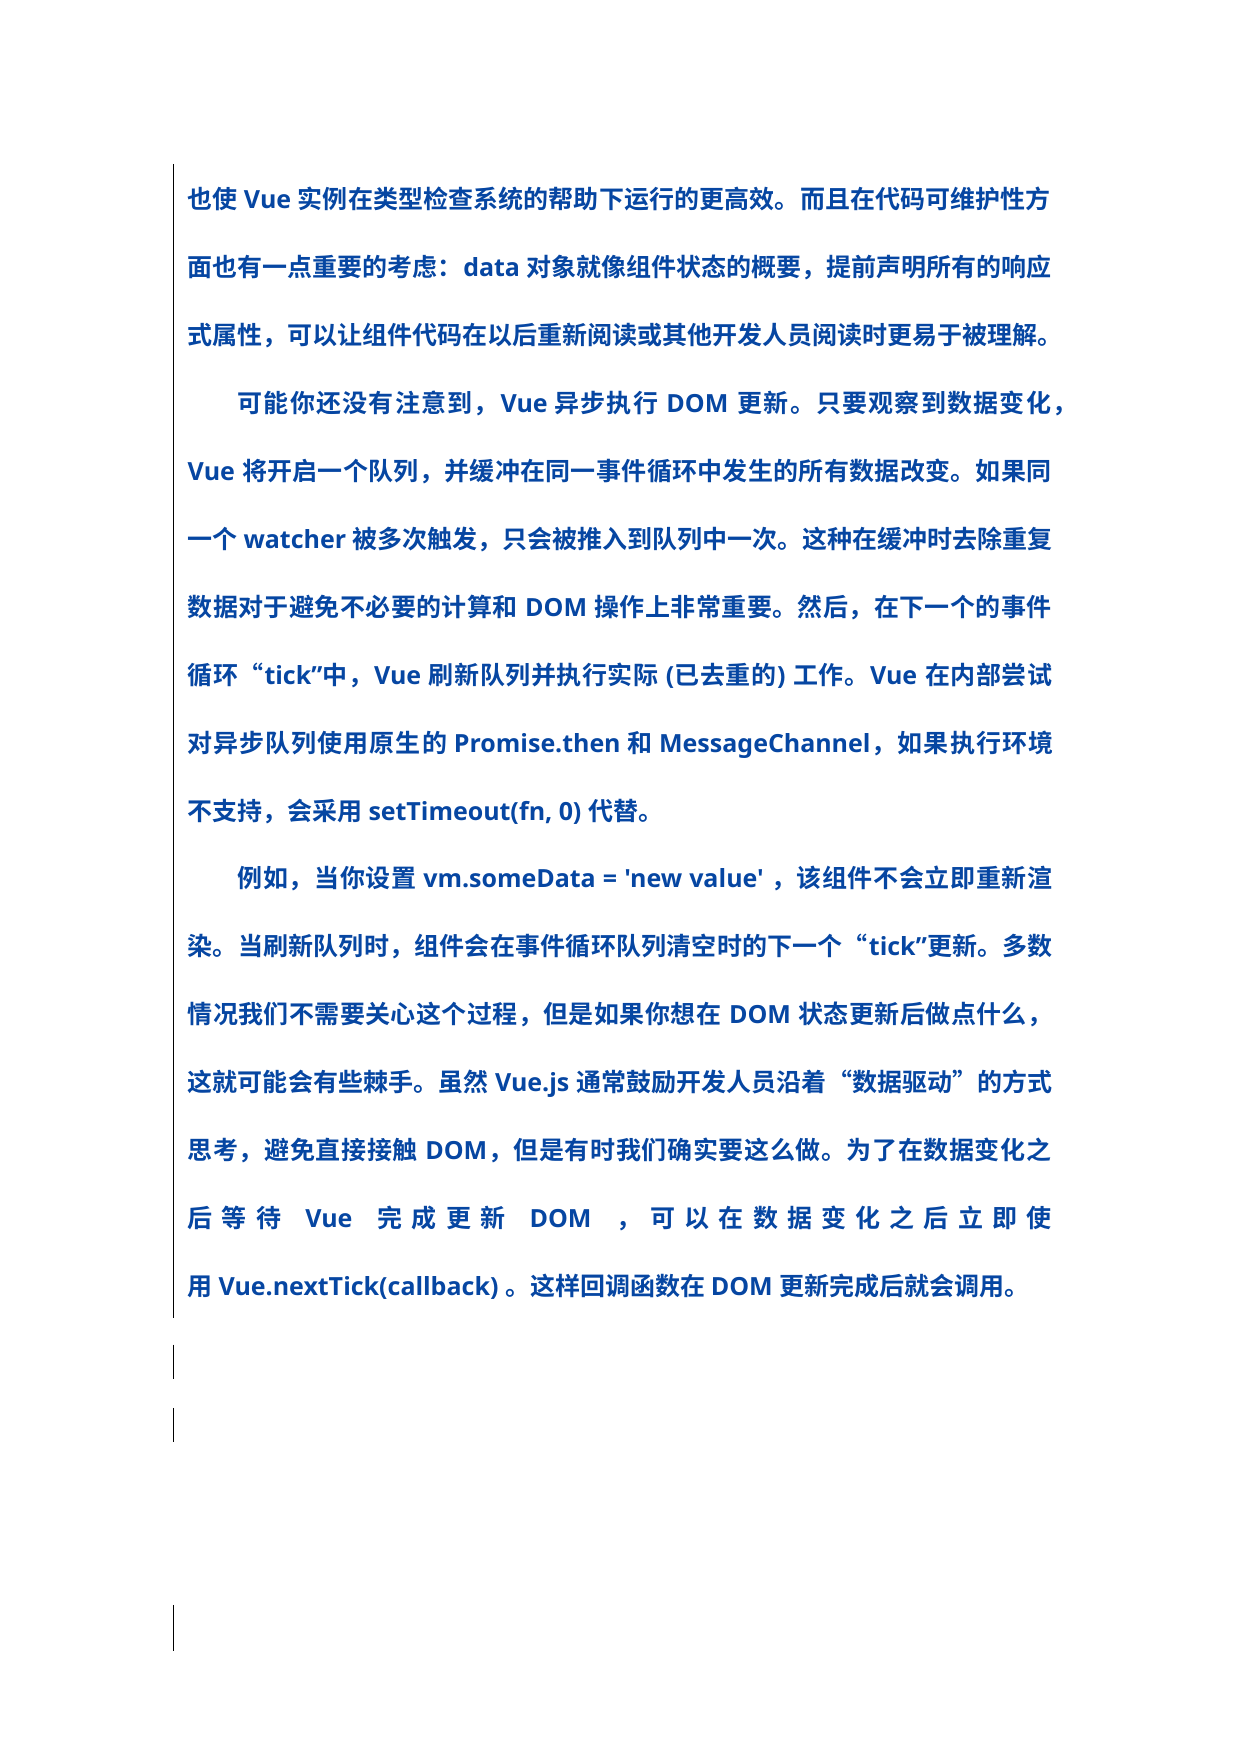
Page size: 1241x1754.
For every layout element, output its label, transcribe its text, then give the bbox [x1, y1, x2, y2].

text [187, 164, 1053, 368]
text 例如，当你设置 vm.someData = 'new value' ，该组件不会立即重新渲染。当刷新队列时，组件会在事件循环队列清空时的下一个“tick”更新。多数情况我们不需要关心这个过程，但是如果你想在 DOM 状态更新后做点什么，这就可能会有些棘手。虽然 Vue.js 通常鼓励开发人员沿着“数据驱动”的方式思考，避免直接接触 DOM，但是有时我们确实要这么做。为了在数据变化之后等待 Vue 完成更新 DOM ，可以在数据变化之后立即使用 Vue.nextTick(callback) 。这样回调函数在 DOM 更新完成后就会调用。 [187, 843, 1053, 1318]
text 可能你还没有注意到，Vue 异步执行 DOM 更新。只要观察到数据变化，Vue 将开启一个队列，并缓冲在同一事件循环中发生的所有数据改变。如果同一个 watcher 被多次触发，只会被推入到队列中一次。这种在缓冲时去除重复数据对于避免不必要的计算和 DOM 操作上非常重要。然后，在下一个的事件循环“tick”中，Vue 刷新队列并执行实际 (已去重的) 工作。Vue 在内部尝试对异步队列使用原生的 Promise.then 和 MessageChannel，如果执行环境不支持，会采用 setTimeout(fn, 0) 代替。 [187, 368, 1053, 843]
